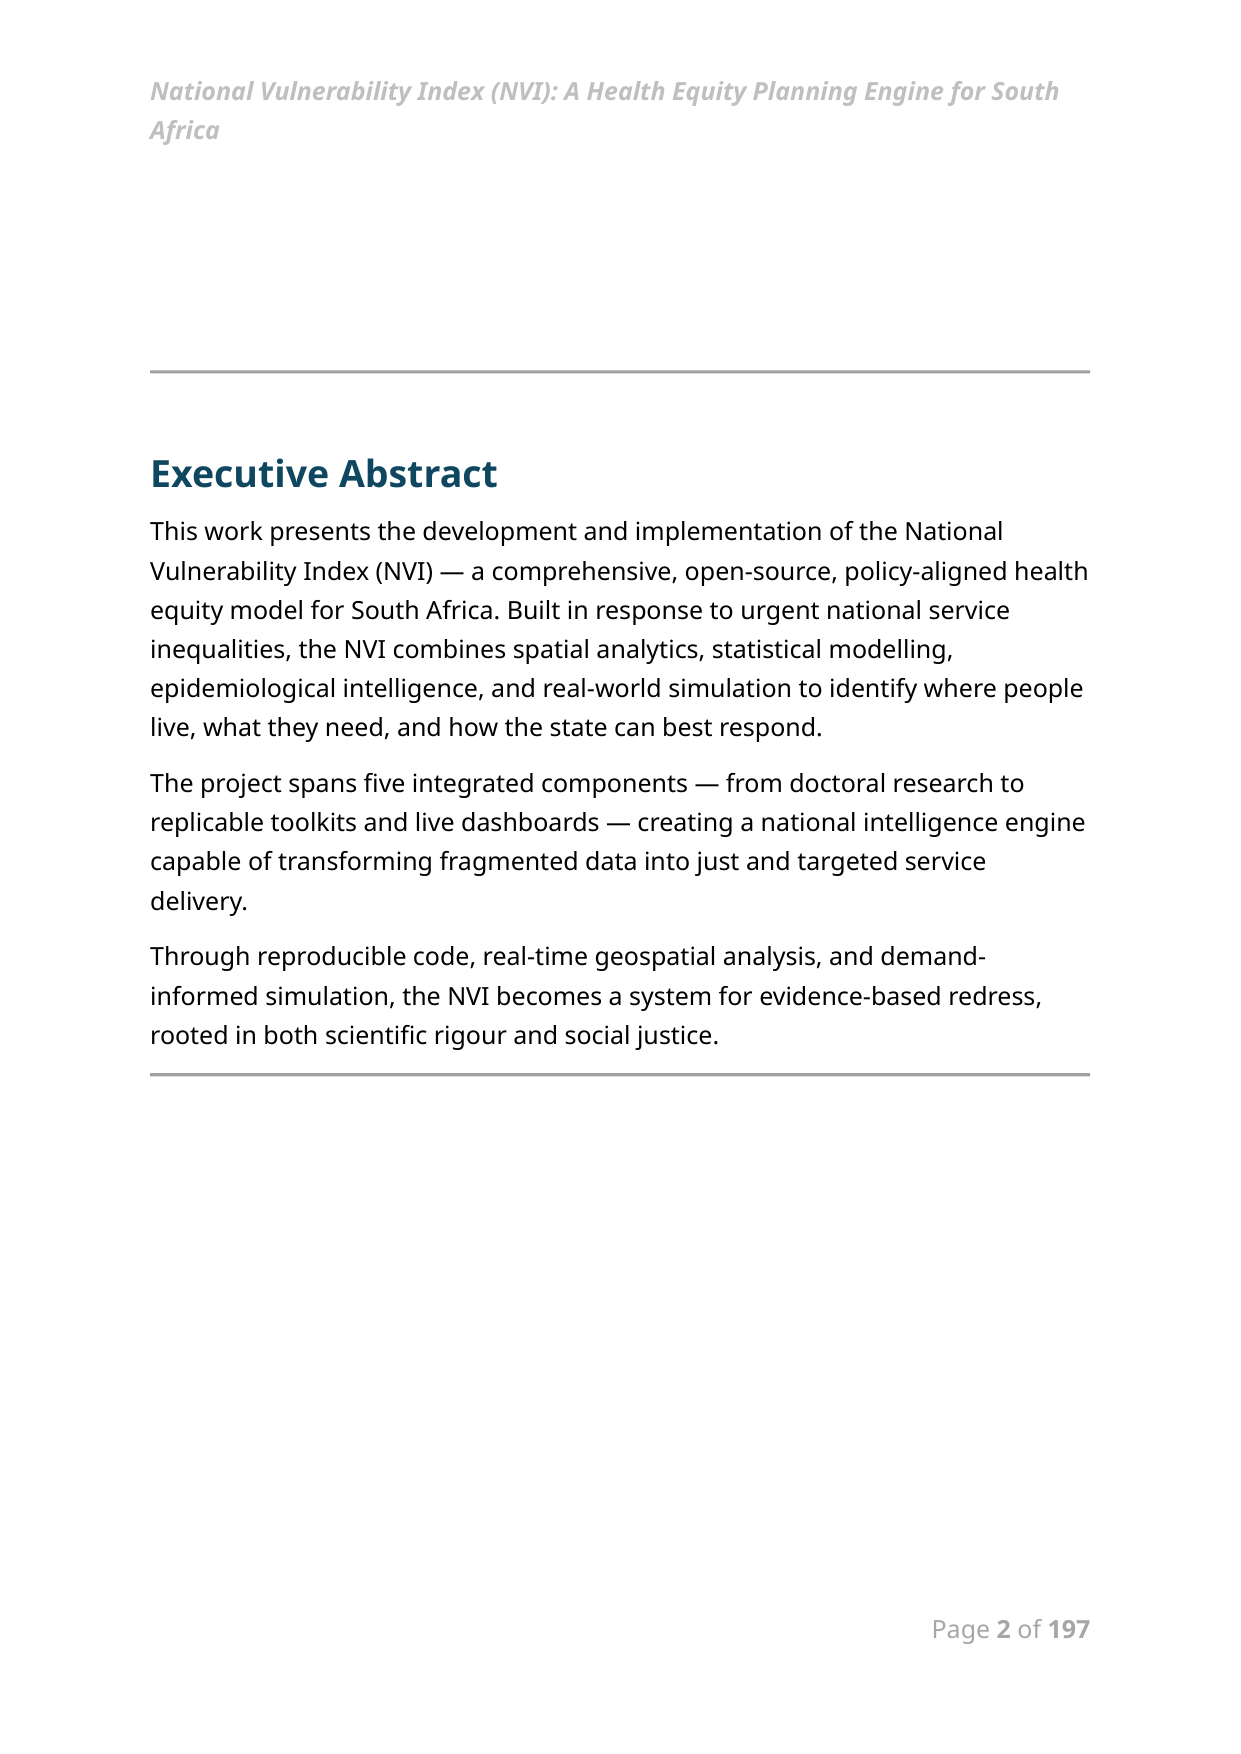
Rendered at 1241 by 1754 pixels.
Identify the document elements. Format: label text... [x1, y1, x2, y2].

text Through reproducible code, real-time geospatial analysis, and demand-informed simulation, the NVI becomes a system for evidence-based redress, rooted in both scientific rigour and social justice. [150, 939, 1090, 1051]
text This work presents the development and implementation of the National Vulnerability Index (NVI) — a comprehensive, open-source, policy-aligned health equity model for South Africa. Built in response to urgent national service inequalities, the NVI combines spatial analytics, statistical modelling, epidemiological intelligence, and real-world simulation to identify where people live, what they need, and how the state can best respond. [150, 514, 1090, 744]
text The project spans five integrated components — from doctoral research to replicable toolkits and live dashboards — creating a national intelligence engine capable of transforming fragmented data into just and targeted service delivery. [150, 766, 1090, 917]
subtitle Executive Abstract [150, 447, 1090, 498]
